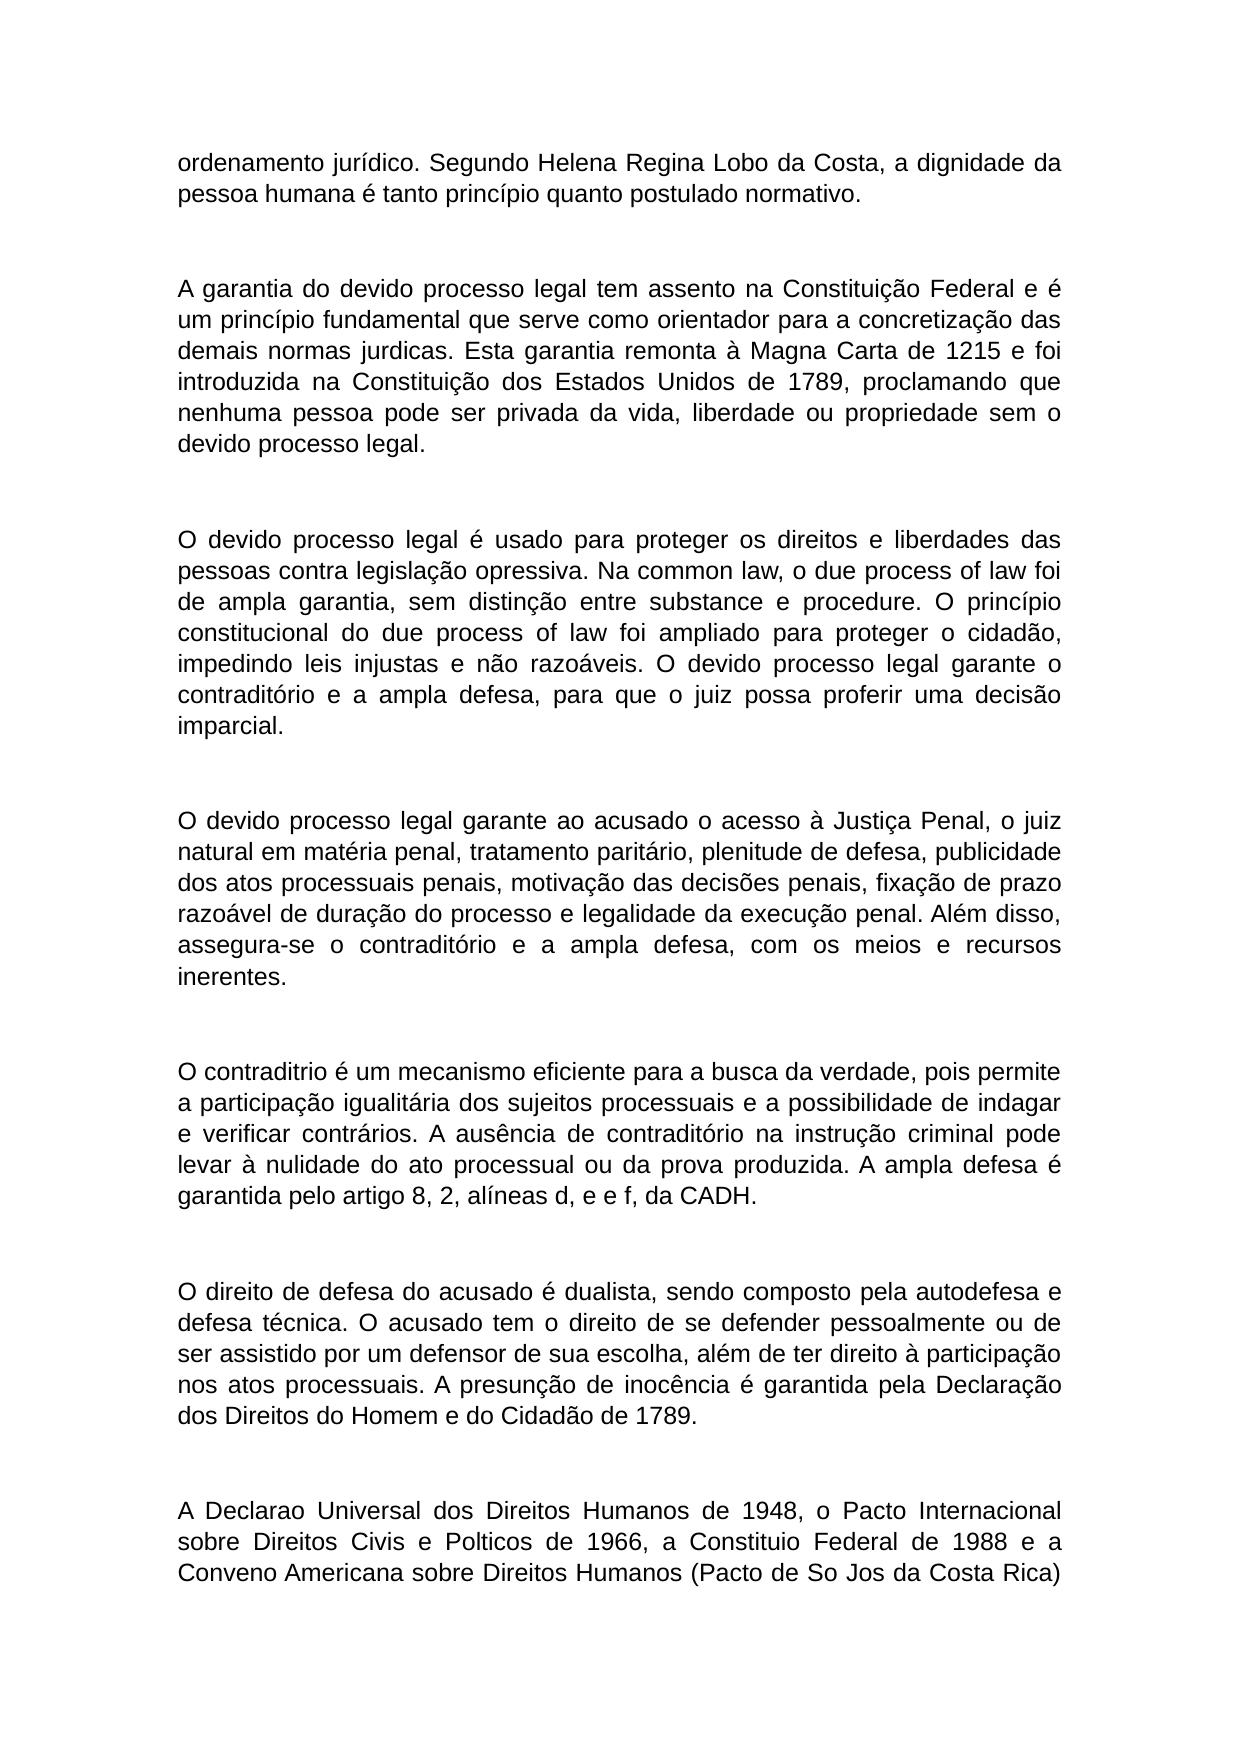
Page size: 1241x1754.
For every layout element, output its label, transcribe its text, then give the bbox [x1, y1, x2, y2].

text A garantia do devido processo legal tem assento na Constituição Federal e é um princípio fundamental que serve como orientador para a concretização das demais normas jurdicas. Esta garantia remonta à Magna Carta de 1215 e foi introduzida na Constituição dos Estados Unidos de 1789, proclamando que nenhuma pessoa pode ser privada da vida, liberdade ou propriedade sem o devido processo legal. [177, 274, 1063, 458]
text O contraditrio é um mecanismo eficiente para a busca da verdade, pois permite a participação igualitária dos sujeitos processuais e a possibilidade de indagar e verificar contrários. A ausência de contraditório na instrução criminal pode levar à nulidade do ato processual ou da prova produzida. A ampla defesa é garantida pelo artigo 8, 2, alíneas d, e e f, da CADH. [177, 1057, 1063, 1210]
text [177, 148, 1063, 207]
text O direito de defesa do acusado é dualista, sendo composto pela autodefesa e defesa técnica. O acusado tem o direito de se defender pessoalmente ou de ser assistido por um defensor de sua escolha, além de ter direito à participação nos atos processuais. A presunção de inocência é garantida pela Declaração dos Direitos do Homem e do Cidadão de 1789. [177, 1277, 1063, 1429]
text O devido processo legal garante ao acusado o acesso à Justiça Penal, o juiz natural em matéria penal, tratamento paritário, plenitude de defesa, publicidade dos atos processuais penais, motivação das decisões penais, fixação de prazo razoável de duração do processo e legalidade da execução penal. Além disso, assegura-se o contraditório e a ampla defesa, com os meios e recursos inerentes. [177, 806, 1063, 990]
text O devido processo legal é usado para proteger os direitos e liberdades das pessoas contra legislação opressiva. Na common law, o due process of law foi de ampla garantia, sem distinção entre substance e procedure. O princípio constitucional do due process of law foi ampliado para proteger o cidadão, impedindo leis injustas e não razoáveis. O devido processo legal garante o contraditório e a ampla defesa, para que o juiz possa proferir uma decisão imparcial. [177, 525, 1063, 740]
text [177, 1496, 1063, 1587]
